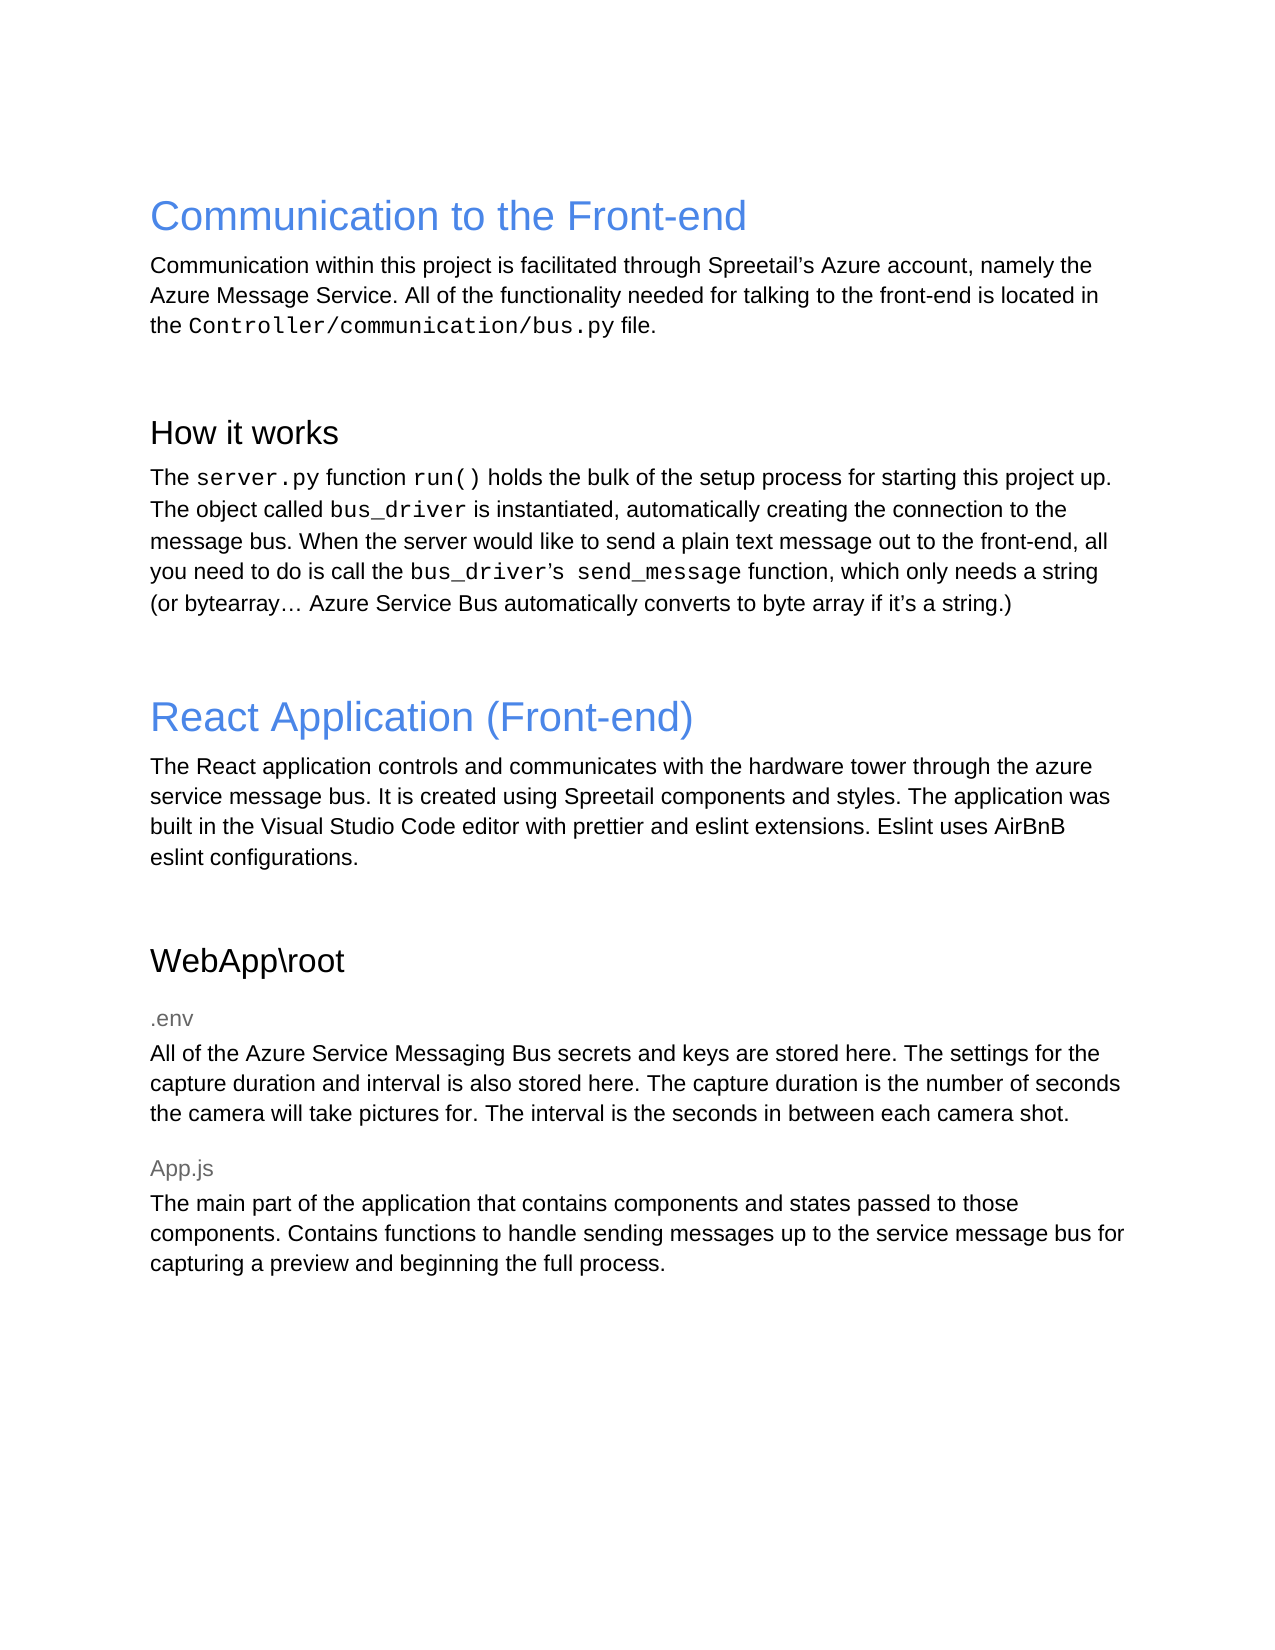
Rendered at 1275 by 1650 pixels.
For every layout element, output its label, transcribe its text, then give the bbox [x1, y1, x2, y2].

subtitle .env [150, 1005, 1125, 1031]
subtitle React Application (Front-end) [150, 692, 1125, 740]
text The server.py function run() holds the bulk of the setup process for starting this project up. The object called bus_driver is instantiated, automatically creating the connection to the message bus. When the server would like to send a plain text message out to the front-end, all you need to do is call the bus_driver’s send_message function, which only needs a string (or bytearray… Azure Service Bus automatically converts to byte array if it’s a string.) [150, 464, 1125, 617]
text The main part of the application that contains components and states passed to those components. Contains functions to handle sending messages up to the service message bus for capturing a preview and beginning the full process. [150, 1190, 1125, 1277]
text Communication within this project is facilitated through Spreetail’s Azure account, namely the Azure Message Service. All of the functionality needed for talking to the front-end is located in the Controller/communication/bus.py file. [150, 252, 1125, 341]
subtitle WebApp\root [150, 941, 1125, 980]
subtitle App.js [150, 1155, 1125, 1182]
subtitle How it works [150, 413, 1125, 451]
subtitle Communication to the Front-end [150, 192, 1125, 239]
text All of the Azure Service Messaging Bus secrets and keys are stored here. The settings for the capture duration and interval is also stored here. The capture duration is the number of seconds the camera will take pictures for. The interval is the seconds in between each camera shot. [150, 1039, 1125, 1126]
text The React application controls and communicates with the hardware tower through the azure service message bus. It is created using Spreetail components and styles. The application was built in the Visual Studio Code editor with prettier and eslint extensions. Eslint uses AirBnB eslint configurations. [150, 753, 1125, 870]
